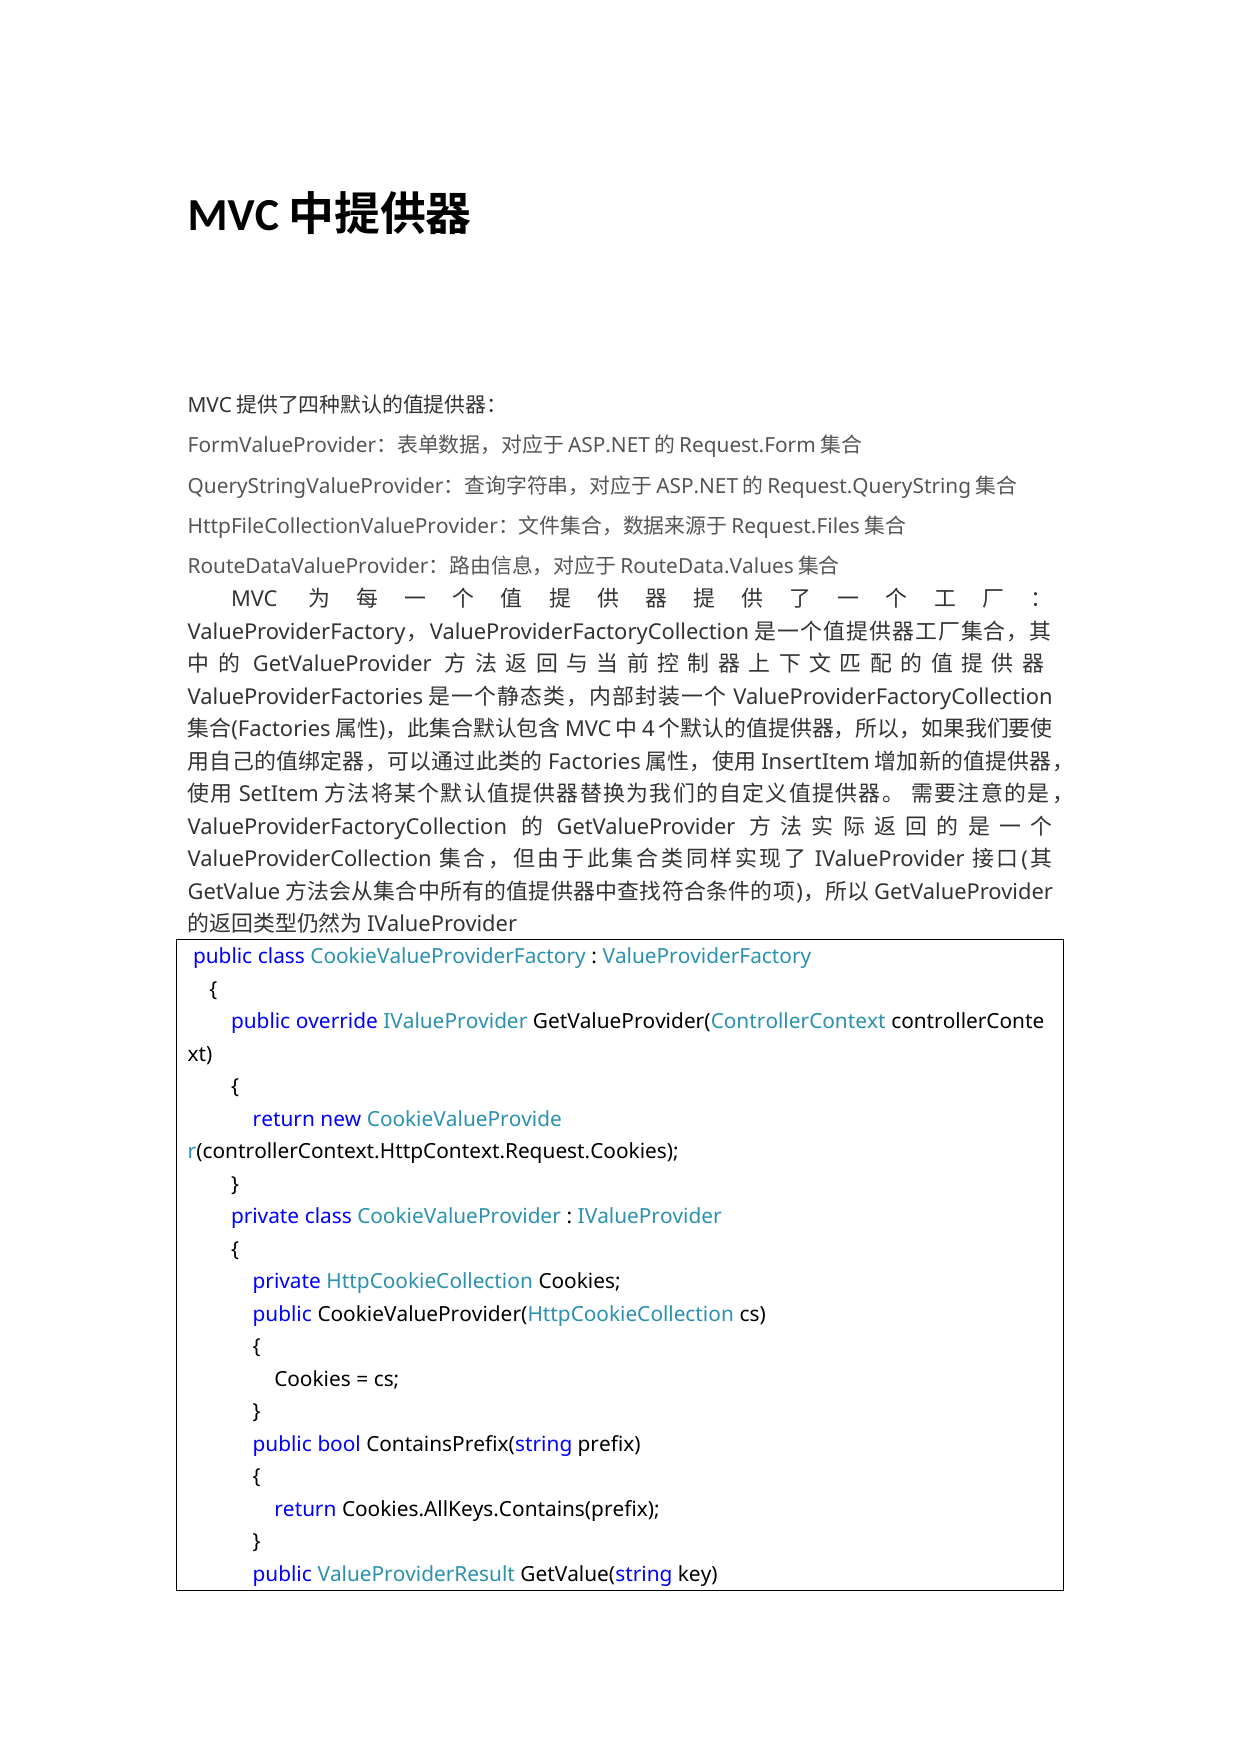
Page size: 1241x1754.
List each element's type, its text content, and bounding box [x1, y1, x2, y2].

text QueryStringValueProvider：查询字符串，对应于ASP.NET的Request.QueryString集合 [187, 468, 1053, 501]
text HttpFileCollectionValueProvider：文件集合，数据来源于Request.Files集合 [187, 508, 1053, 541]
text MVC为每一个值提供器提供了一个工厂：ValueProviderFactory，ValueProviderFactoryCollection是一个值提供器工厂集合，其中的GetValueProvider方法返回与当前控制器上下文匹配的值提供器。ValueProviderFactories是一个静态类，内部封装一个ValueProviderFactoryCollection集合(Factories属性)，此集合默认包含MVC中4个默认的值提供器，所以，如果我们要使用自己的值绑定器，可以通过此类的Factories属性，使用InsertItem增加新的值提供器，使用SetItem方法将某个默认值提供器替换为我们的自定义值提供器。 需要注意的是，ValueProviderFactoryCollection的GetValueProvider方法实际返回的是一个ValueProviderCollection集合，但由于此集合类同样实现了IValueProvider接口(其GetValue方法会从集合中所有的值提供器中查找符合条件的项)，所以GetValueProvider的返回类型仍然为IValueProvider [187, 581, 1053, 939]
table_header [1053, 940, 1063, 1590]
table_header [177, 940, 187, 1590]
text MVC提供了四种默认的值提供器： [187, 387, 1053, 420]
text FormValueProvider：表单数据，对应于ASP.NET的Request.Form集合 [187, 428, 1053, 460]
text RouteDataValueProvider：路由信息，对应于RouteData.Values集合 [187, 549, 1053, 581]
subtitle MVC中提供器 [187, 162, 1053, 259]
